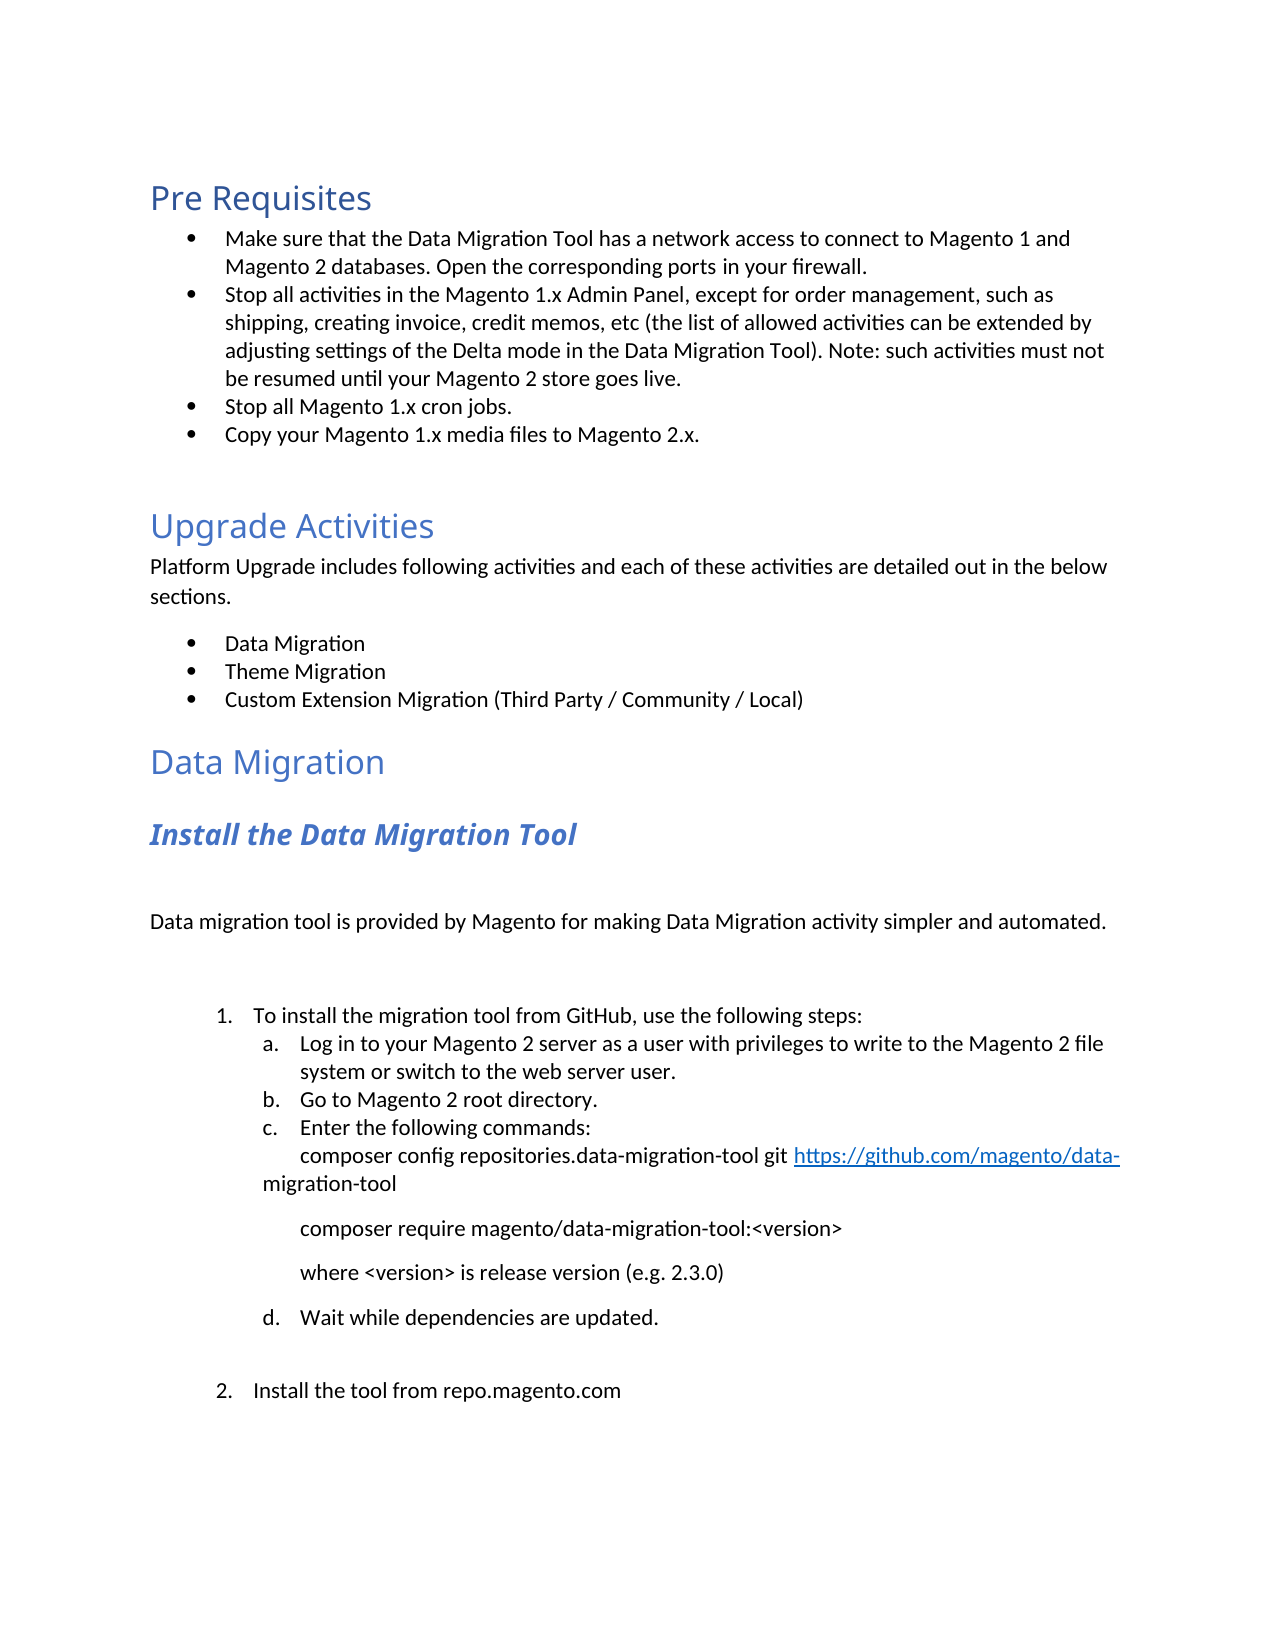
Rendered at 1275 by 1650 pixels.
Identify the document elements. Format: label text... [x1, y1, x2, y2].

list Enter the following commands: [262, 1113, 1125, 1141]
list Go to Magento 2 root directory. [262, 1085, 1125, 1113]
text Data migration tool is provided by Magento for making Data Migration activity simpler and automated. [150, 907, 1125, 935]
list Log in to your Magento 2 server as a user with privileges to write to the Magento 2 file system or switch to the web server user. [262, 1029, 1125, 1085]
list Theme Migration [187, 657, 1125, 685]
list Stop all Magento 1.x cron jobs. [187, 392, 1125, 420]
text composer require magento/data-migration-tool:<version> [225, 1214, 1125, 1242]
list Copy your Magento 1.x media files to Magento 2.x. [187, 420, 1125, 448]
list Data Migration [187, 629, 1125, 657]
subtitle Install the Data Migration Tool [150, 814, 1125, 854]
list Stop all activities in the Magento 1.x Admin Panel, except for order management, such as shipping, creating invoice, credit memos, etc (the list of allowed activities can be extended by adjusting settings of the Delta mode in the Data Migration Tool). Note: such activities must not be resumed until your Magento 2 store goes live. [187, 280, 1125, 392]
list Install the tool from repo.magento.com [216, 1376, 1125, 1404]
text where <version> is release version (e.g. 2.3.0) [225, 1258, 1125, 1287]
text Platform Upgrade includes following activities and each of these activities are detailed out in the below sections. [150, 552, 1125, 611]
text composer config repositories.data-migration-tool git https://github.com/magento/data- migration-tool [262, 1141, 1125, 1197]
list Make sure that the Data Migration Tool has a network access to connect to Magento 1 and Magento 2 databases. Open the corresponding ports in your firewall. [187, 224, 1125, 280]
list Custom Extension Migration (Third Party / Community / Local) [187, 685, 1125, 713]
subtitle Pre Requisites [150, 175, 1125, 220]
subtitle Data Migration [150, 738, 1125, 784]
list Wait while dependencies are updated. [262, 1303, 1125, 1331]
subtitle Upgrade Activities [150, 503, 1125, 549]
list To install the migration tool from GitHub, use the following steps: [216, 1001, 1125, 1029]
